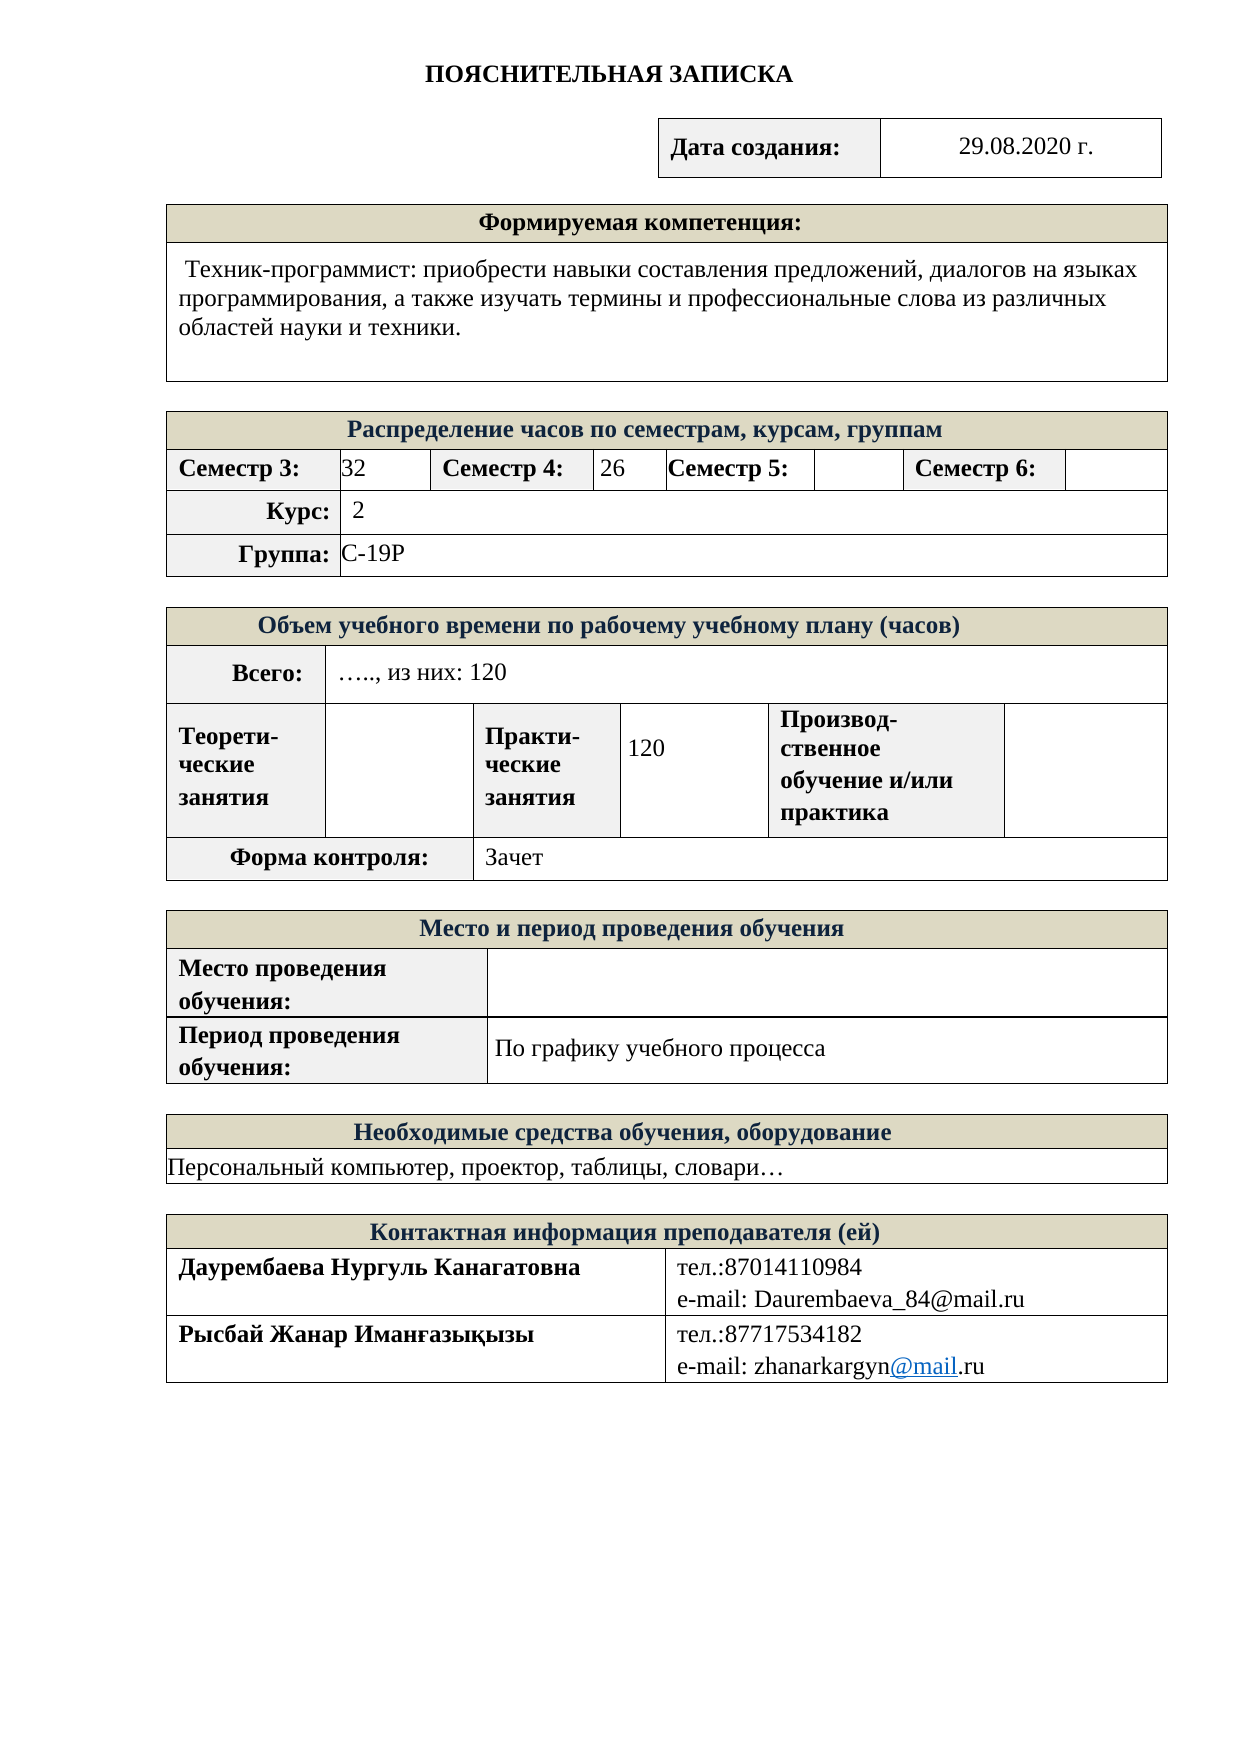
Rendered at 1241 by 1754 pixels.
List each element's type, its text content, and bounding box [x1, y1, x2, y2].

table_cell Семестр 4: [431, 450, 593, 489]
table_cell Форма контроля: [167, 838, 473, 879]
table_cell [326, 704, 473, 837]
table_cell [1005, 704, 1167, 837]
table_cell Персональный компьютер, проектор, таблицы, словари… [167, 1149, 1167, 1183]
table_cell Производ- ственное обучение и/или практика [769, 704, 1004, 837]
table_header Место и период проведения обучения [167, 911, 1167, 948]
table_cell Семестр 6: [904, 450, 1065, 489]
table_cell Зачет [474, 838, 1167, 879]
table_cell Практи- ческие занятия [474, 704, 620, 837]
table_cell тел.:87014110984 e-mail: Daurembaeva_84@mail.ru [666, 1249, 1167, 1315]
table_cell Теорети- ческие занятия [167, 704, 325, 837]
table_cell [1066, 450, 1167, 489]
table_header Формируемая компетенция: [167, 205, 1167, 242]
table_cell Место проведения обучения: [167, 949, 487, 1016]
table_cell Рысбай Жанар Иманғазықызы [167, 1316, 665, 1382]
table_header Распределение часов по семестрам, курсам, группам [167, 412, 1167, 449]
table_cell С-19Р [341, 535, 1167, 576]
table_cell 120 [621, 704, 768, 837]
table_cell По графику учебного процесса [488, 1018, 1167, 1083]
table_cell Семестр 5: [667, 450, 814, 489]
table_cell Техник-программист: приобрести навыки составления предложений, диалогов на языках программирования, а также изучать термины и профессиональные слова из различных областей науки и техники. [167, 243, 1167, 381]
table_cell ….., из них: 120 [326, 646, 1167, 703]
table_cell [815, 450, 903, 489]
table_cell 32 [341, 450, 430, 489]
table_cell Курс: [167, 491, 340, 534]
table_cell Период проведения обучения: [167, 1018, 487, 1083]
table_cell тел.:87717534182 e-mail: zhanarkargyn@mail.ru [666, 1316, 1167, 1382]
table_cell 2 [341, 491, 1167, 534]
table_header Контактная информация преподавателя (ей) [167, 1215, 1167, 1248]
table_header 29.08.2020 г. [881, 119, 1161, 177]
table_cell Даурембаева Нургуль Канагатовна [167, 1249, 665, 1315]
text ПОЯСНИТЕЛЬНАЯ ЗАПИСКА [150, 59, 1180, 88]
table_header Дата создания: [659, 119, 880, 177]
table_header Необходимые средства обучения, оборудование [167, 1115, 1167, 1148]
table_cell Группа: [167, 535, 340, 576]
table_cell Семестр 3: [167, 450, 340, 489]
table_cell Всего: [167, 646, 325, 703]
table_cell [488, 949, 1167, 1016]
table_header Объем учебного времени по рабочему учебному плану (часов) [167, 608, 1167, 645]
table_cell 26 [594, 450, 666, 489]
